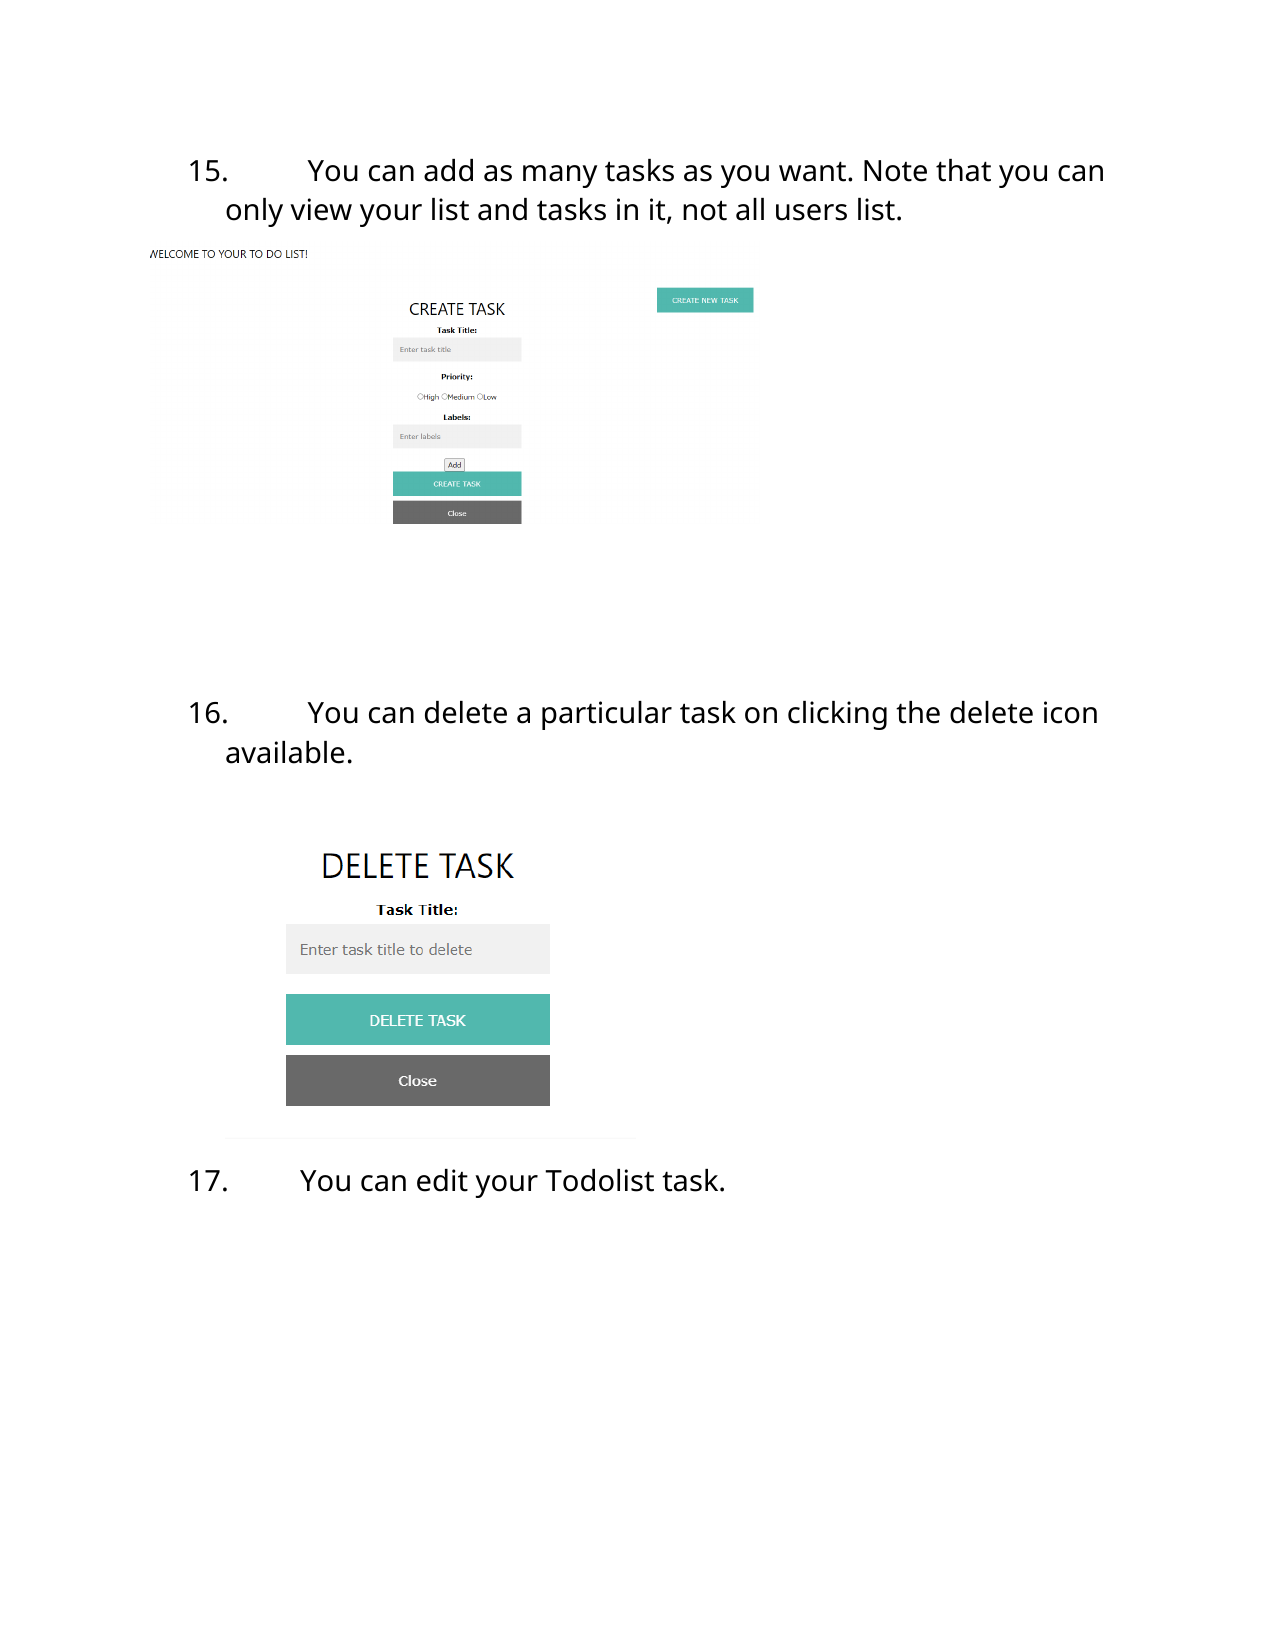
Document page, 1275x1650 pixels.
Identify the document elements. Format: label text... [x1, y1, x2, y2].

picture [150, 241, 760, 524]
subtitle You can delete a particular task on clicking the delete icon available. [187, 692, 1125, 772]
subtitle You can add as many tasks as you want. Note that you can only view your list and tasks in it, not all users list. [187, 150, 1125, 229]
subtitle You can edit your Todolist task. [187, 1160, 1125, 1199]
picture [225, 784, 636, 1148]
